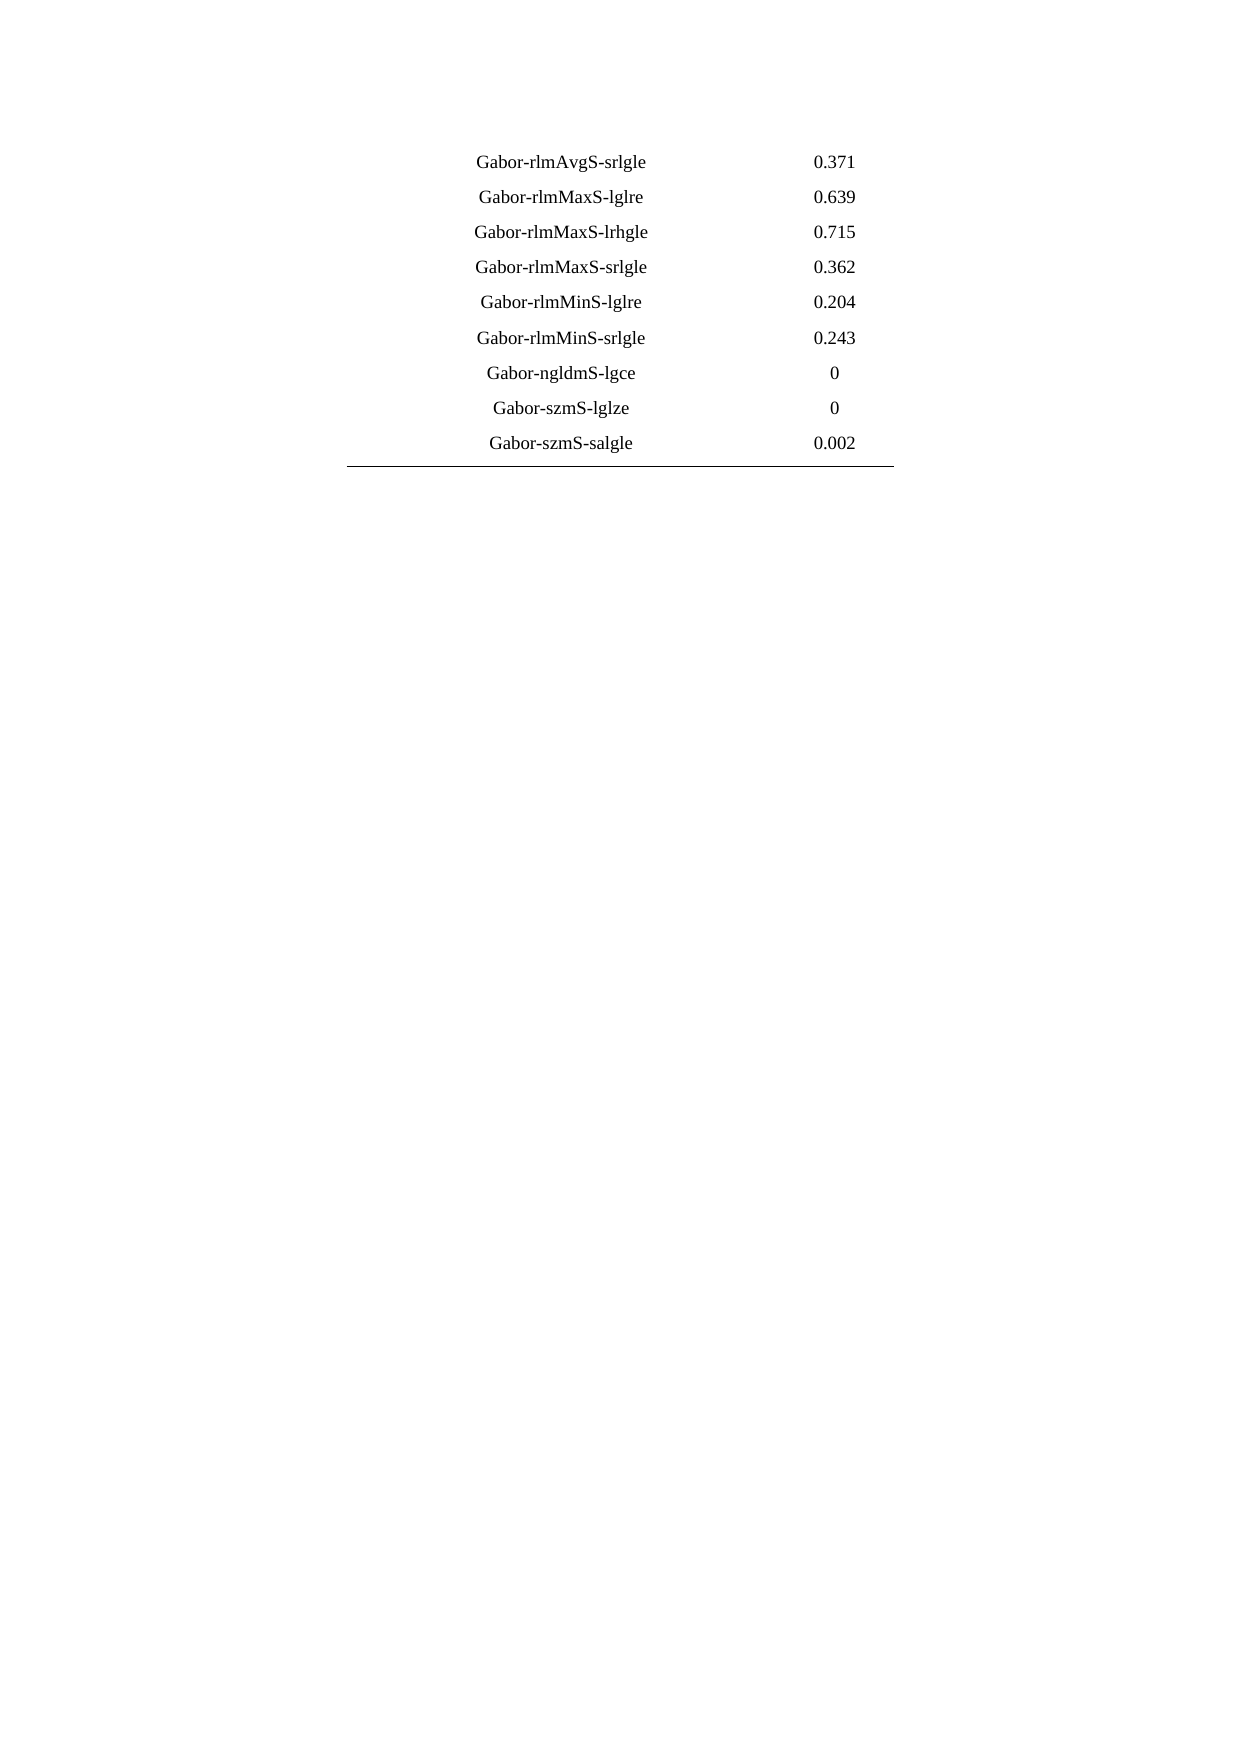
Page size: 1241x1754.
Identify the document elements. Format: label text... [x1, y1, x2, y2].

table_cell Gabor-rlmMinS-srlgle [347, 326, 776, 361]
table_cell Gabor-szmS-lglze [347, 396, 776, 431]
table_cell 0.362 [776, 255, 894, 290]
table_cell Gabor-szmS-salgle [347, 431, 776, 466]
table_cell Gabor-rlmMaxS-srlgle [347, 255, 776, 290]
table_cell Gabor-rlmMinS-lglre [347, 290, 776, 326]
table_cell 0.371 [776, 150, 894, 185]
table_cell Gabor-rlmMaxS-lrhgle [347, 220, 776, 255]
table_cell 0 [776, 396, 894, 431]
table_cell Gabor-rlmMaxS-lglre [347, 185, 776, 220]
table_cell 0.002 [776, 431, 894, 466]
table_cell 0.715 [776, 220, 894, 255]
table_cell 0.243 [776, 326, 894, 361]
table_cell Gabor-rlmAvgS-srlgle [347, 150, 776, 185]
table_cell 0.204 [776, 290, 894, 326]
table_cell 0.639 [776, 185, 894, 220]
table_cell 0 [776, 361, 894, 396]
table_cell Gabor-ngldmS-lgce [347, 361, 776, 396]
